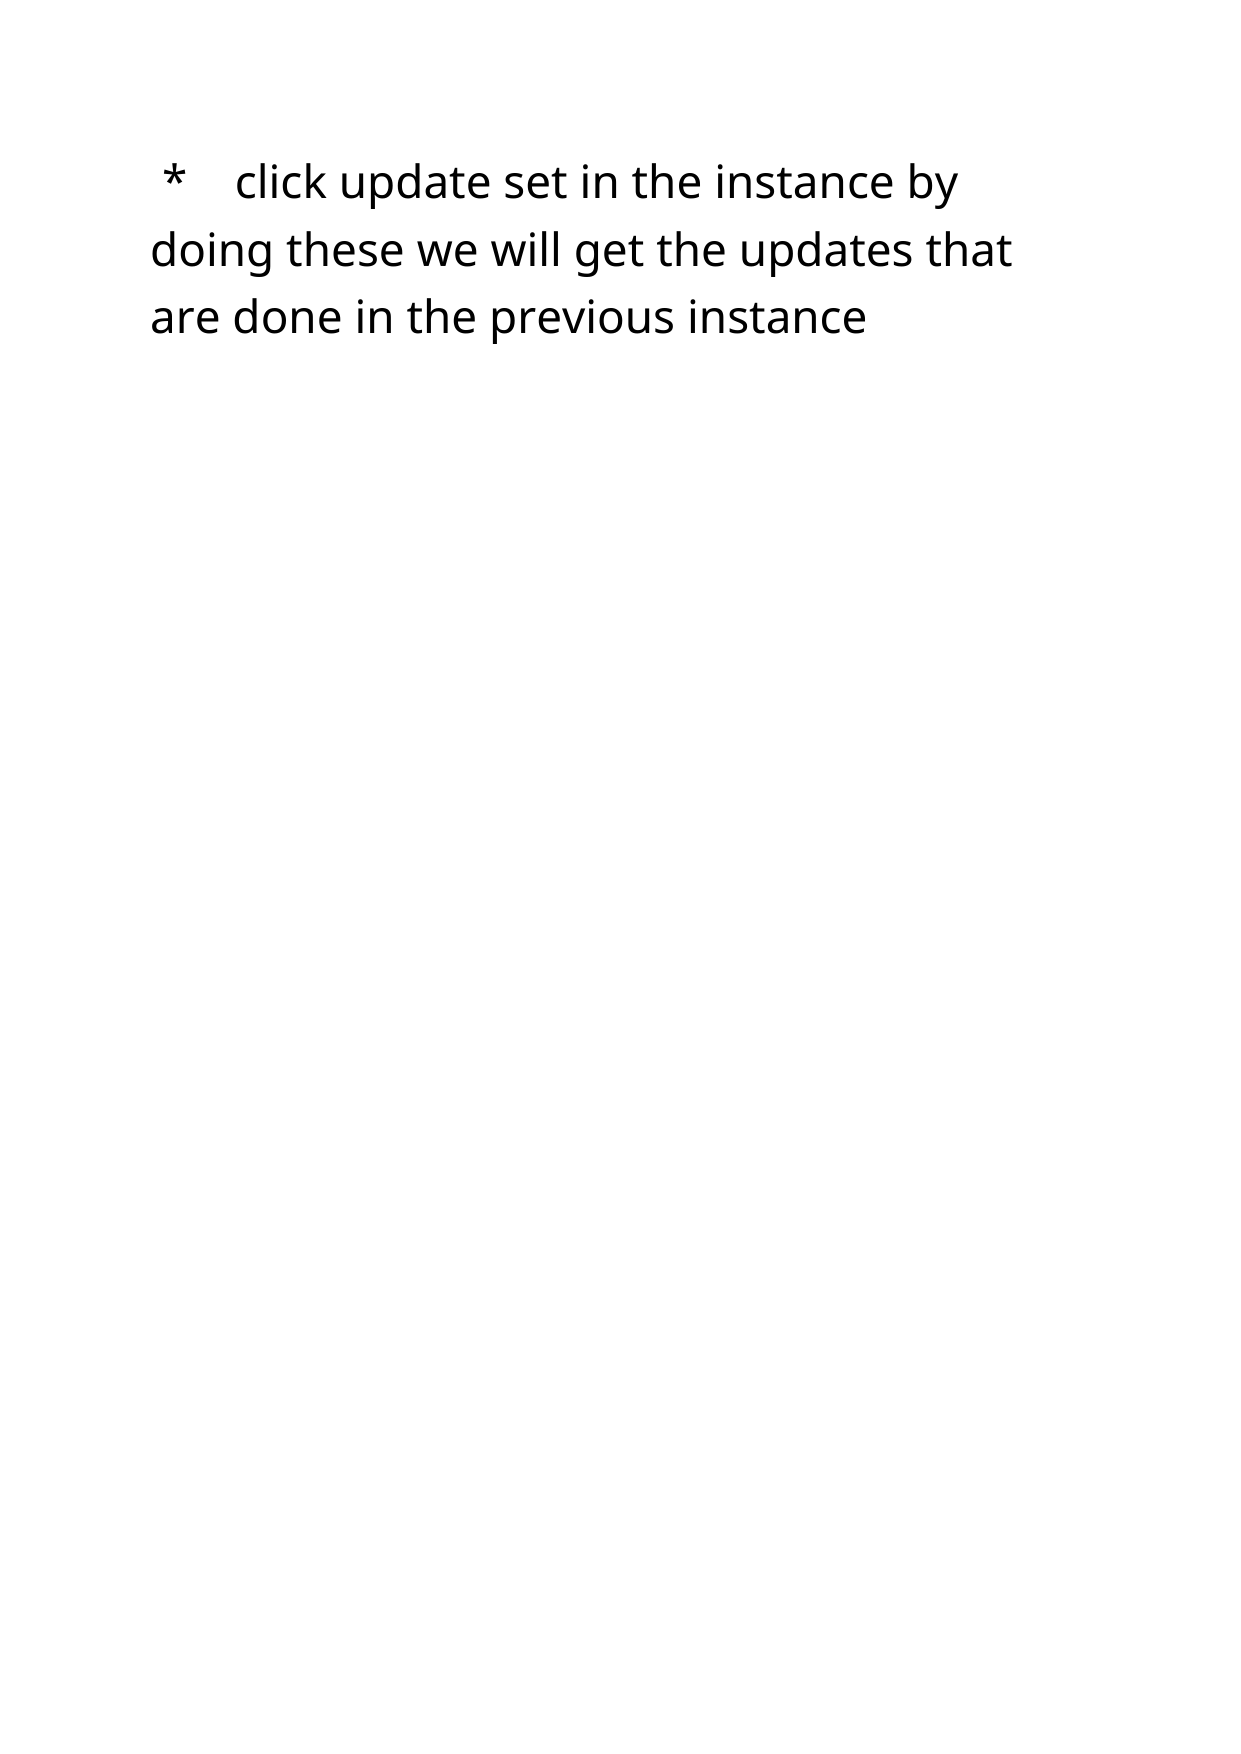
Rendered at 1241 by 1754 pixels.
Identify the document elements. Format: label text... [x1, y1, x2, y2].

text * click update set in the instance by doing these we will get the updates that are done in the previous instance [150, 150, 1090, 347]
